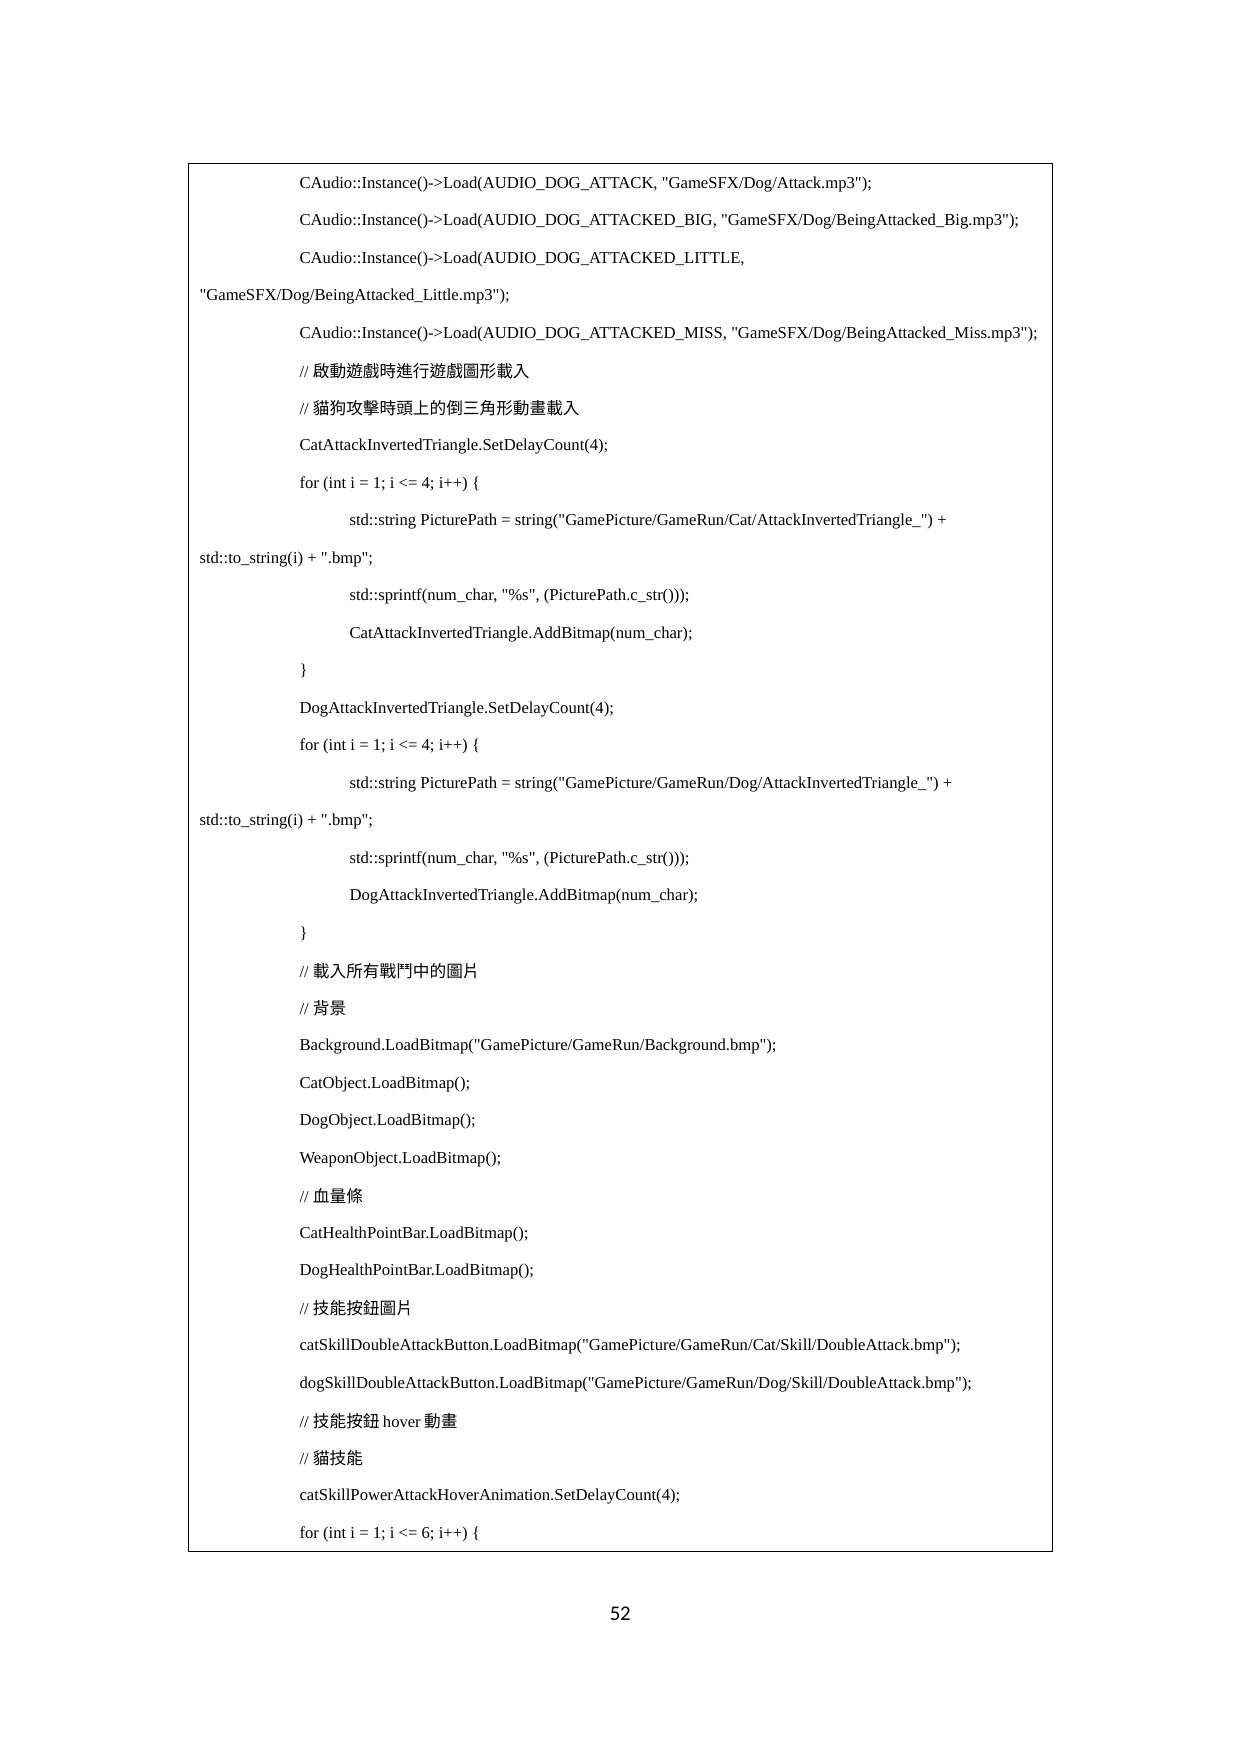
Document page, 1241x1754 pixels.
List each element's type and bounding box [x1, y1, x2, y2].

table_cell [189, 164, 1052, 1551]
